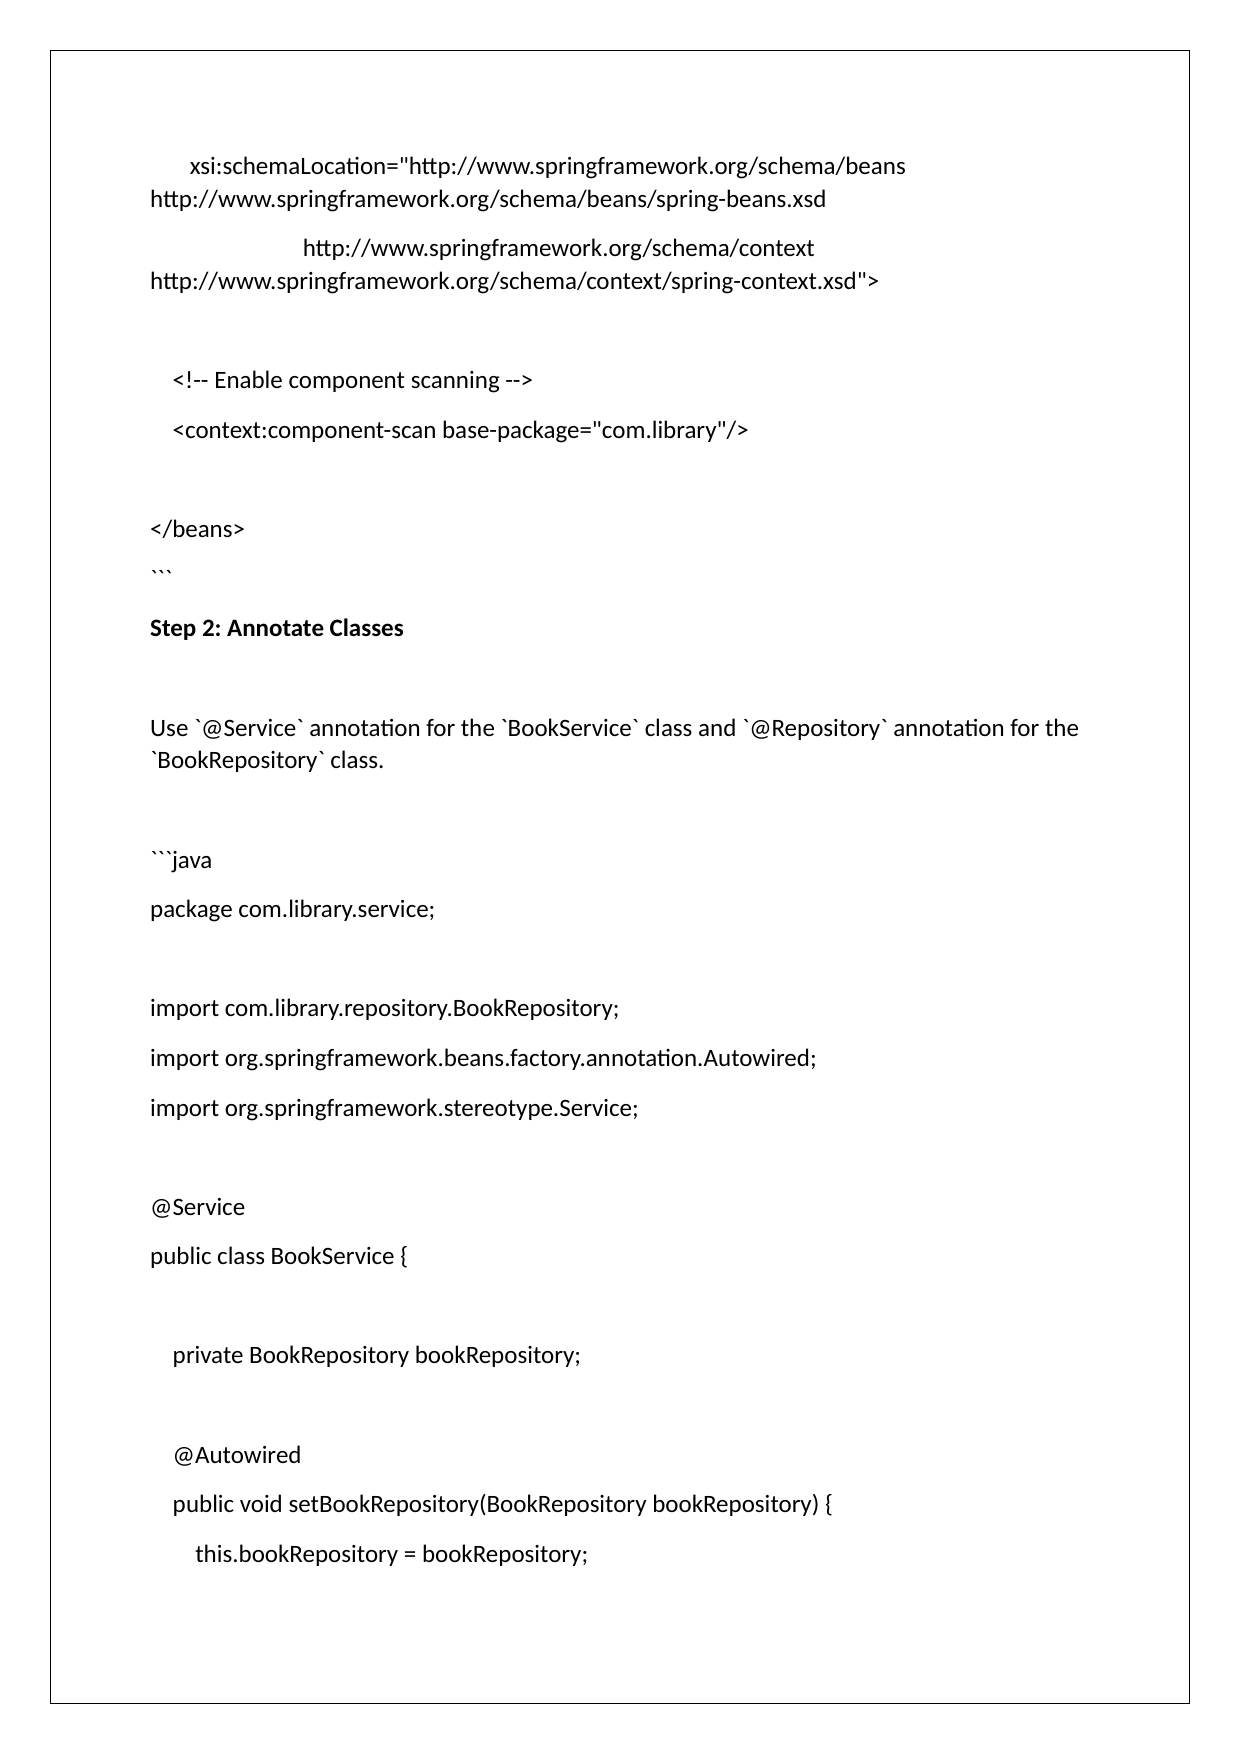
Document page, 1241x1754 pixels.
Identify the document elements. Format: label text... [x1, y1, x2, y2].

text @Service [150, 1191, 1090, 1221]
text import org.springframework.stereotype.Service; [150, 1092, 1090, 1122]
text ``` [150, 563, 1090, 593]
text </beans> [150, 513, 1090, 544]
text private BookRepository bookRepository; [150, 1339, 1090, 1370]
text <!-- Enable component scanning --> [150, 364, 1090, 395]
text public class BookService { [150, 1240, 1090, 1271]
text ```java [150, 844, 1090, 874]
text @Autowired [150, 1439, 1090, 1469]
text import org.springframework.beans.factory.annotation.Autowired; [150, 1042, 1090, 1073]
text this.bookRepository = bookRepository; [150, 1538, 1090, 1568]
text package com.library.service; [150, 893, 1090, 924]
text xsi:schemaLocation="http://www.springframework.org/schema/beans http://www.springframework.org/schema/beans/spring-beans.xsd [150, 150, 1090, 213]
text import com.library.repository.BookRepository; [150, 992, 1090, 1023]
text Step 2: Annotate Classes [150, 612, 1090, 643]
text <context:component-scan base-package="com.library"/> [150, 414, 1090, 445]
text http://www.springframework.org/schema/context http://www.springframework.org/schema/context/spring-context.xsd"> [150, 232, 1090, 296]
text Use `@Service` annotation for the `BookService` class and `@Repository` annotation for the `BookRepository` class. [150, 712, 1090, 775]
text public void setBookRepository(BookRepository bookRepository) { [150, 1488, 1090, 1519]
